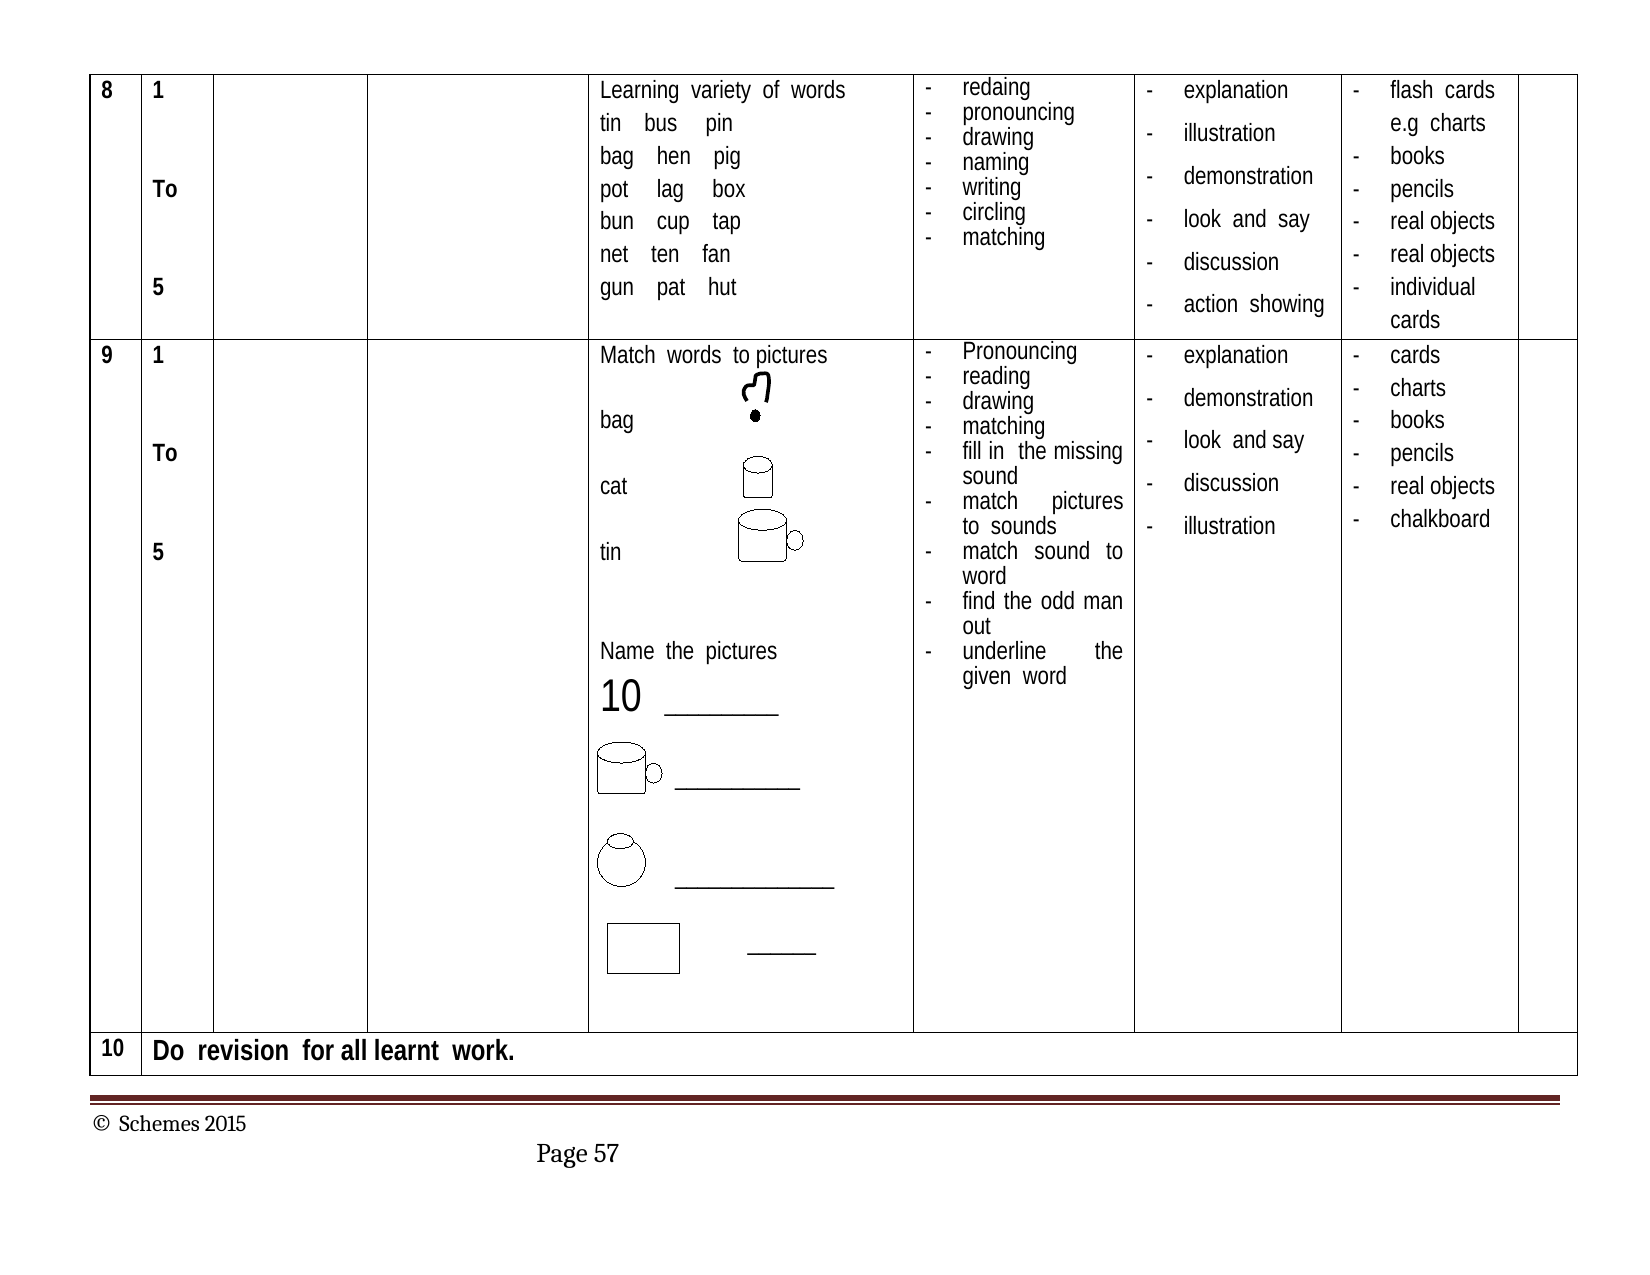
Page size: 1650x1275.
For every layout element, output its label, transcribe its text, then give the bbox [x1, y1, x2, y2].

table_cell [1519, 75, 1577, 338]
table_cell redaing pronouncing drawing naming writing circling matching [914, 75, 1134, 338]
table_cell Match words to pictures bag cat tin Name the pictures 10 __________ ___________ ______________ ______ [589, 340, 913, 1032]
table_cell cards charts books pencils real objects chalkboard [1342, 340, 1518, 1032]
table_cell flash cards e.g charts books pencils real objects real objects individual cards [1342, 75, 1518, 338]
table_cell [1519, 340, 1577, 1032]
table_cell 10 [91, 1033, 141, 1075]
table_cell Learning variety of words tin bus pin bag hen pig pot lag box bun cup tap net ten fan gun pat hut [589, 75, 913, 338]
table_cell 1 To 5 [142, 75, 213, 338]
table_cell 9 [91, 340, 141, 1032]
table_cell [368, 340, 588, 1032]
table_cell [368, 75, 588, 338]
table_cell Pronouncing reading drawing matching fill in the missing sound match pictures to sounds match sound to word find the odd man out underline the given word [914, 340, 1134, 1032]
table_cell 1 To 5 [142, 340, 213, 1032]
table_cell 8 [91, 75, 141, 338]
table_cell explanation demonstration look and say discussion illustration [1135, 340, 1341, 1032]
table_cell explanation illustration demonstration look and say discussion action showing [1135, 75, 1341, 338]
table_cell [214, 75, 367, 338]
table_cell [214, 340, 367, 1032]
table_cell Do revision for all learnt work. [142, 1033, 1577, 1075]
